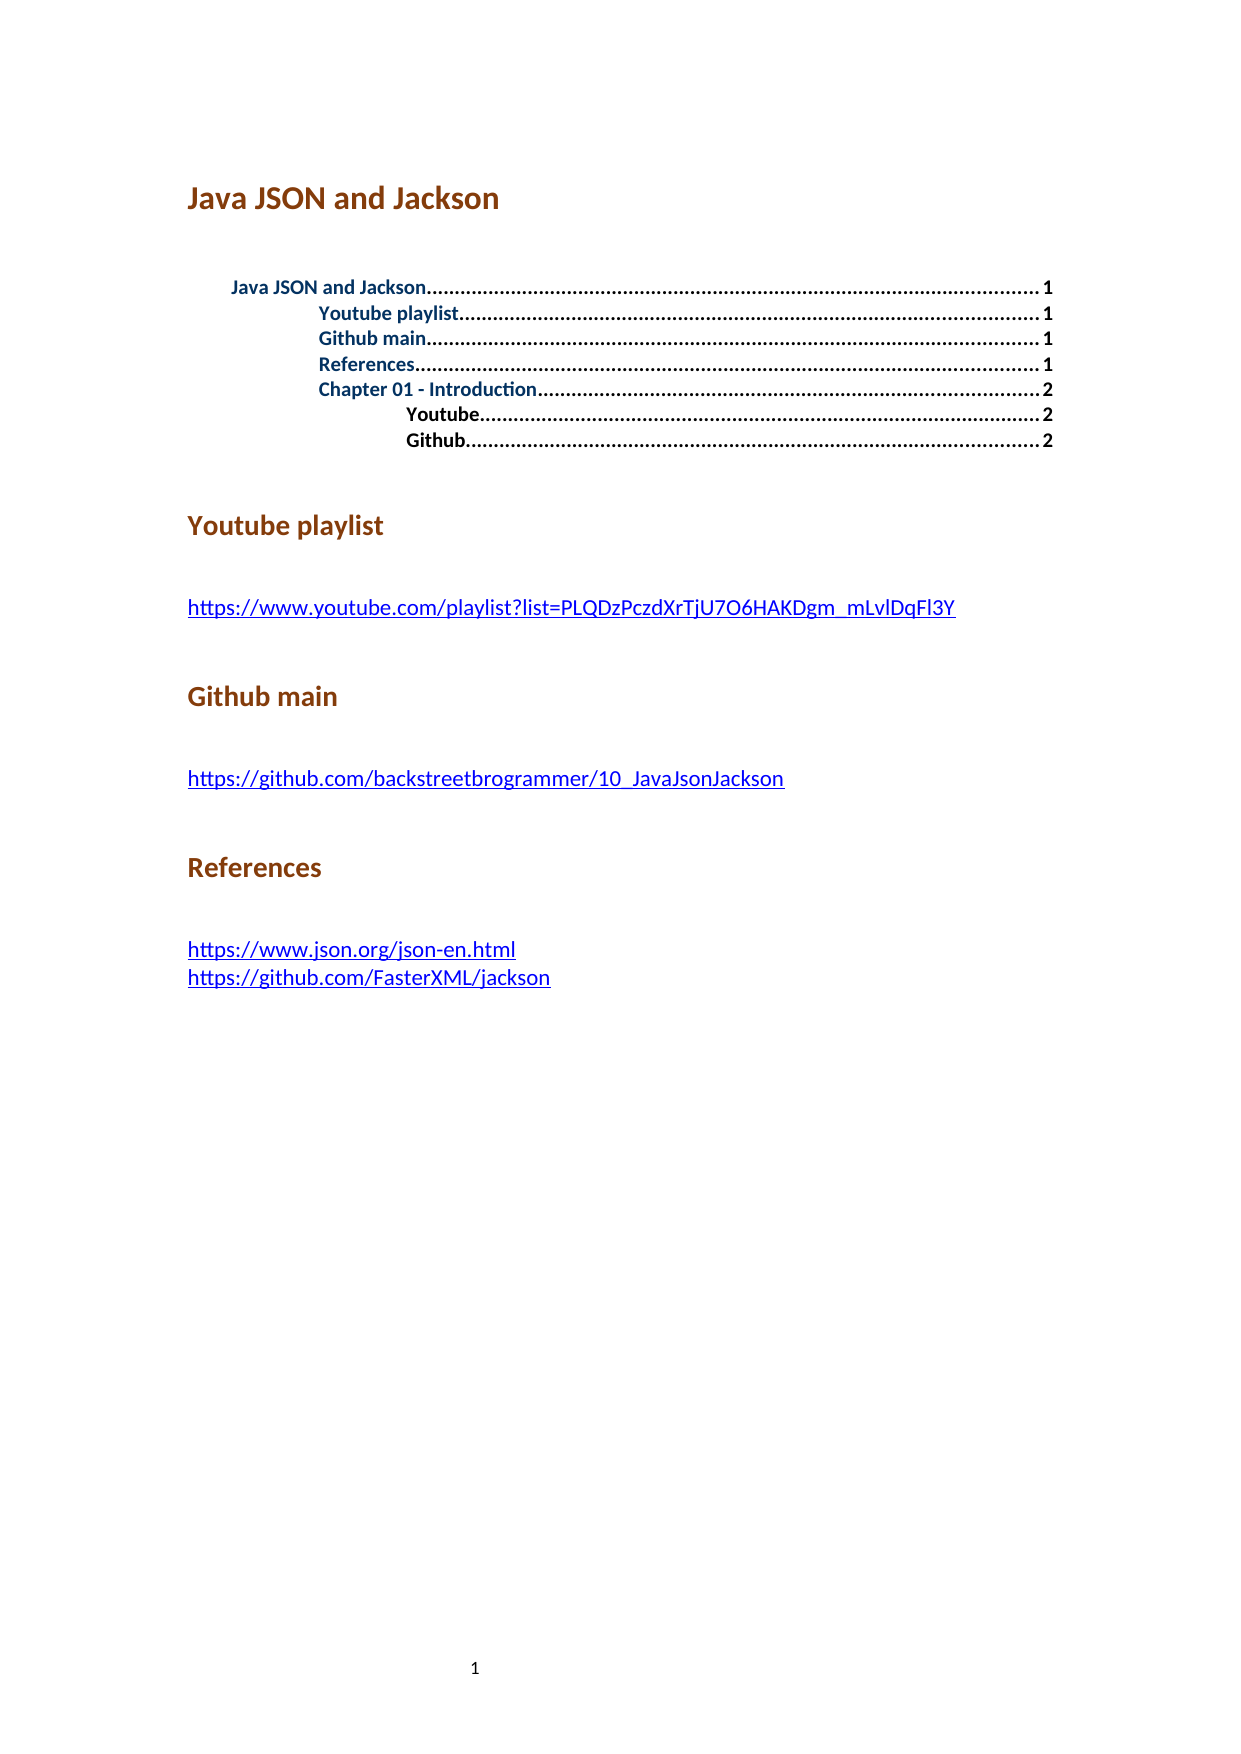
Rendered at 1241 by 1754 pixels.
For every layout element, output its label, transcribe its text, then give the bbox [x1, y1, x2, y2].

text https://www.youtube.com/playlist?list=PLQDzPczdXrTjU7O6HAKDgm_mLvlDqFl3Y [187, 593, 1053, 621]
text https://github.com/backstreetbrogrammer/10_JavaJsonJackson [187, 764, 1053, 792]
subtitle Github main [187, 678, 1053, 714]
subtitle Java JSON and Jackson [187, 177, 1053, 218]
text References 1 [319, 351, 1053, 376]
text https://www.json.org/json-en.html [187, 935, 1053, 963]
text Github main 1 [319, 325, 1053, 351]
subtitle Youtube playlist [187, 507, 1053, 543]
text Java JSON and Jackson 1 [231, 274, 1053, 300]
text https://github.com/FasterXML/jackson [187, 963, 1053, 991]
text Chapter 01 - Introduction 2 [319, 376, 1053, 402]
text Github 2 [406, 427, 1053, 452]
text Youtube playlist 1 [319, 300, 1053, 325]
subtitle References [187, 849, 1053, 884]
text Youtube 2 [406, 402, 1053, 427]
